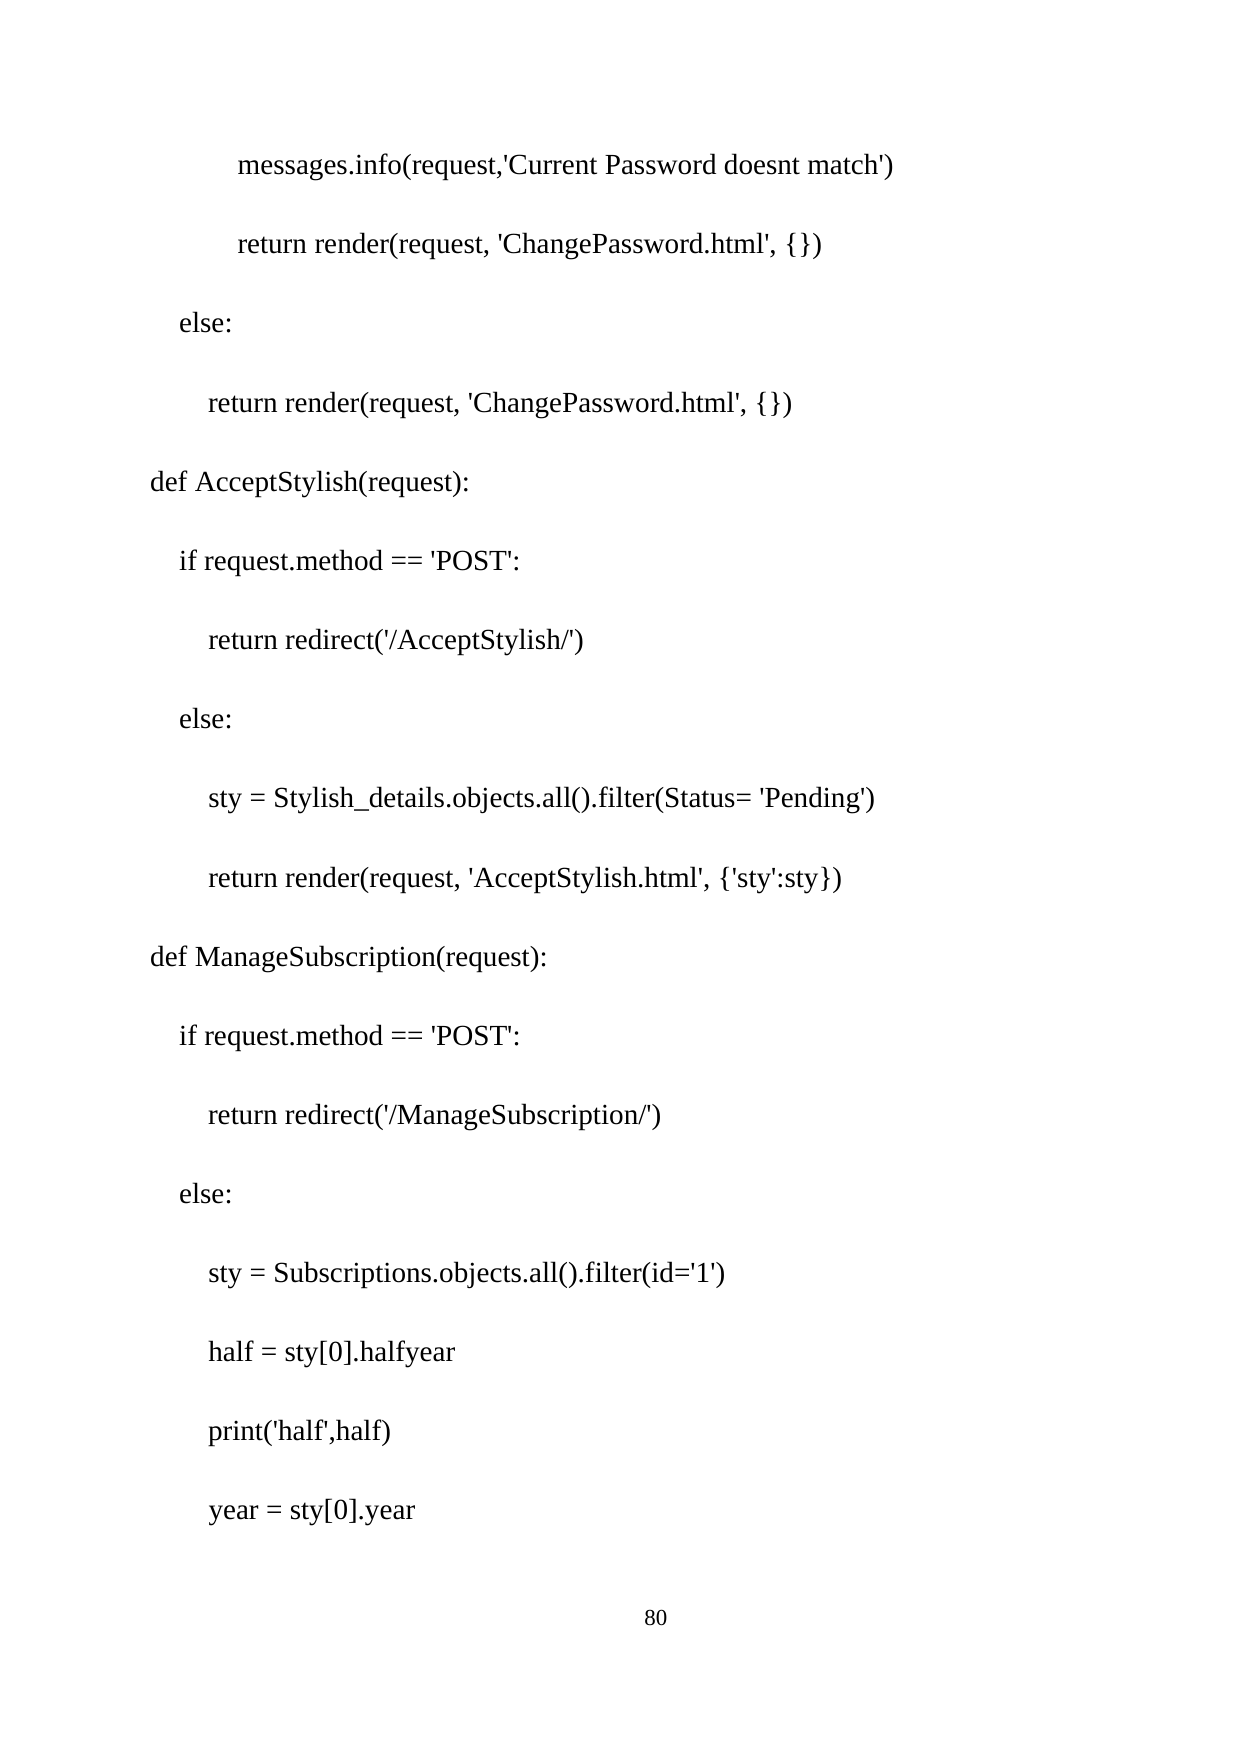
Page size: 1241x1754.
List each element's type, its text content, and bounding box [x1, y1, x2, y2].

text def ManageSubscription(request): if request.method == 'POST': [150, 939, 549, 1051]
text return render(request, 'ChangePassword.html', {}) def AcceptStylish(request): [150, 385, 794, 498]
text sty = Subscriptions.objects.all().filter(id='1') half = sty[0].halfyear [208, 1255, 727, 1367]
text return redirect('/ManageSubscription/') else: [179, 1097, 663, 1209]
text else: [179, 701, 1182, 735]
text sty = Stylish_details.objects.all().filter(Status= 'Pending') return render(request, 'AcceptStylish.html', {'sty':sty}) [208, 781, 877, 893]
text print('half',half) year = sty[0].year [208, 1413, 433, 1526]
text messages.info(request,'Current Password doesnt match') return render(request, 'ChangePassword.html', {}) [237, 147, 895, 260]
text else: [179, 306, 1182, 339]
text if request.method == 'POST': return redirect('/AcceptStylish/') [179, 543, 585, 656]
